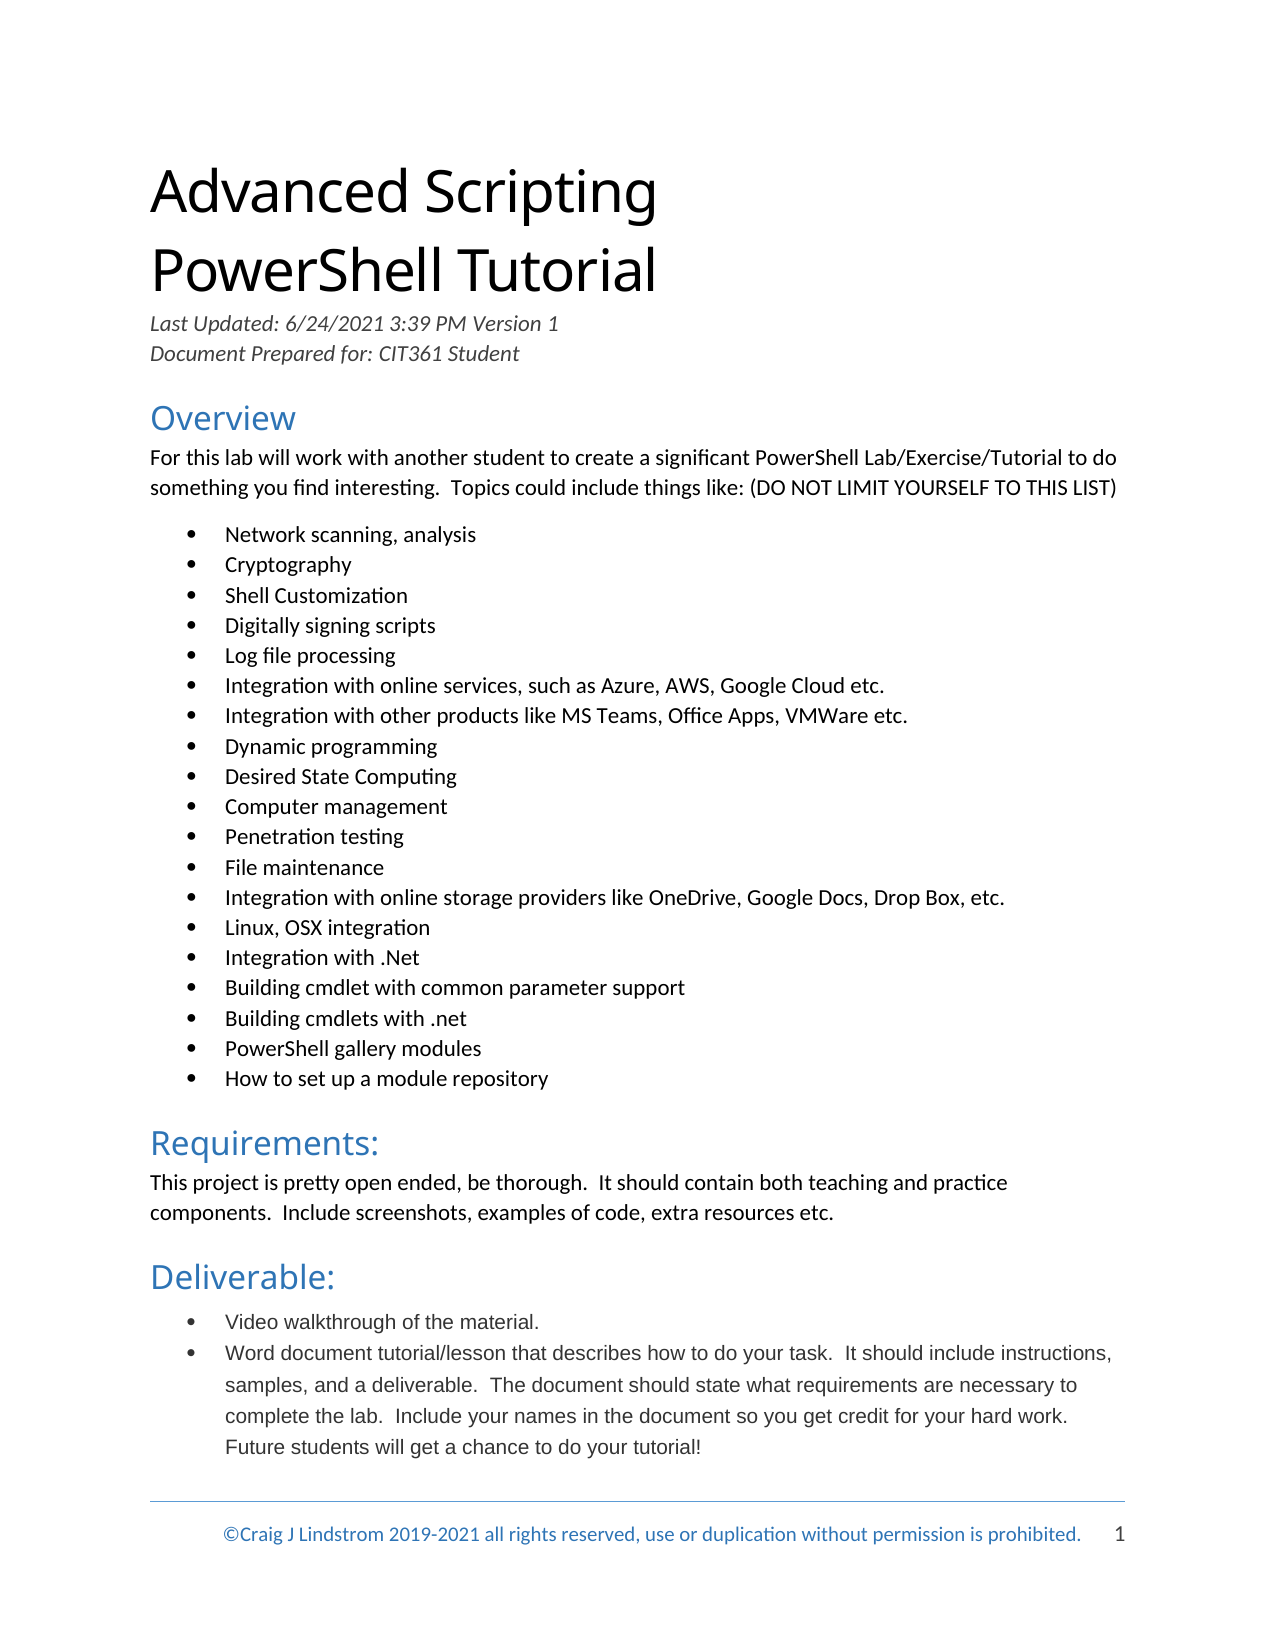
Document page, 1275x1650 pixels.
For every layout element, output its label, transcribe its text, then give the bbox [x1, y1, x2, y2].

list Building cmdlet with common parameter support [187, 973, 1125, 1002]
list Integration with other products like MS Teams, Office Apps, VMWare etc. [187, 702, 1125, 730]
list Log file processing [187, 641, 1125, 669]
text This project is pretty open ended, be thorough. It should contain both teaching and practice components. Include screenshots, examples of code, extra resources etc. [150, 1168, 1125, 1227]
list How to set up a module repository [187, 1064, 1125, 1092]
text Last Updated: 7/7/2020 12:04 PM Version 1 Document Prepared for: CIT361 Student [150, 309, 1125, 367]
list Shell Customization [187, 581, 1125, 609]
list Integration with .Net [187, 943, 1125, 971]
list Linux, OSX integration [187, 913, 1125, 941]
list Digitally signing scripts [187, 611, 1125, 639]
list Cryptography [187, 551, 1125, 579]
list Network scanning, analysis [187, 520, 1125, 548]
subtitle Overview [150, 394, 1125, 440]
subtitle Requirements: [150, 1119, 1125, 1165]
text For this lab will work with another student to create a significant PowerShell Lab/Exercise/Tutorial to do something you find interesting. Topics could include things like: (DO NOT LIMIT YOURSELF TO THIS LIST) [150, 443, 1125, 502]
list Computer management [187, 792, 1125, 820]
list PowerShell gallery modules [187, 1034, 1125, 1062]
list Building cmdlets with .net [187, 1004, 1125, 1032]
list Video walkthrough of the material. [187, 1303, 1125, 1334]
list Integration with online storage providers like OneDrive, Google Docs, Drop Box, etc. [187, 883, 1125, 911]
list Penetration testing [187, 822, 1125, 851]
subtitle Deliverable: [150, 1254, 1125, 1299]
list Word document tutorial/lesson that describes how to do your task. It should include instructions, samples, and a deliverable. The document should state what requirements are necessary to complete the lab. Include your names in the document so you get credit for your hard work. Future students will get a chance to do your tutorial! [187, 1334, 1125, 1459]
list Integration with online services, such as Azure, AWS, Google Cloud etc. [187, 671, 1125, 699]
list Dynamic programming [187, 732, 1125, 760]
list File maintenance [187, 853, 1125, 881]
list Desired State Computing [187, 762, 1125, 790]
